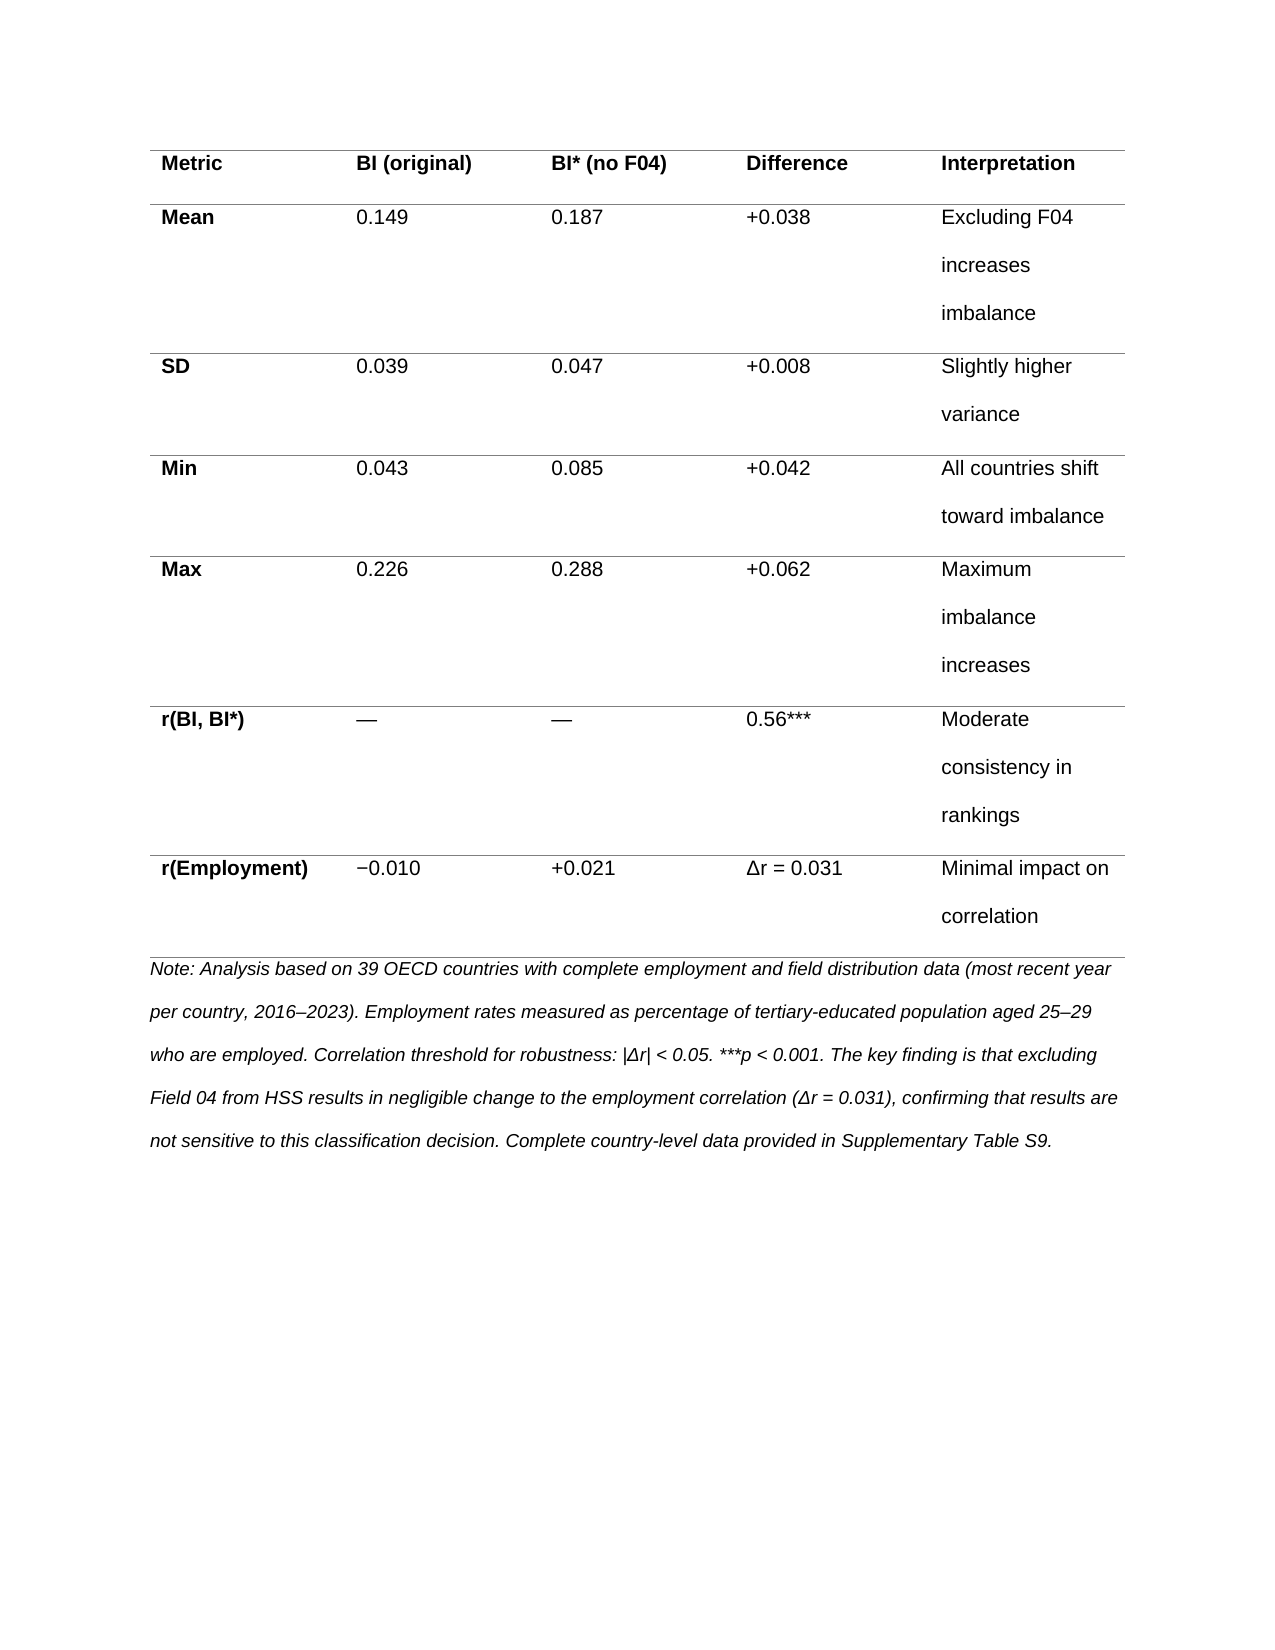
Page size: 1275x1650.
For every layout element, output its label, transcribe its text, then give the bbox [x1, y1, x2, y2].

table_cell SD [150, 354, 345, 455]
table_cell +0.008 [735, 354, 930, 455]
table_cell Max [150, 557, 345, 706]
table_header Interpretation [930, 151, 1125, 204]
table_cell — [540, 707, 735, 855]
table_cell +0.042 [735, 456, 930, 556]
table_cell 0.043 [345, 456, 540, 556]
table_cell r(BI, BI*) [150, 707, 345, 855]
table_cell Excluding F04 increases imbalance [930, 205, 1125, 353]
table_cell Mean [150, 205, 345, 353]
table_cell +0.062 [735, 557, 930, 706]
table_cell 0.226 [345, 557, 540, 706]
table_cell — [345, 707, 540, 855]
table_cell 0.149 [345, 205, 540, 353]
table_cell 0.085 [540, 456, 735, 556]
table_cell Minimal impact on correlation [930, 856, 1125, 957]
table_cell Maximum imbalance increases [930, 557, 1125, 706]
table_cell All countries shift toward imbalance [930, 456, 1125, 556]
table_cell Moderate consistency in rankings [930, 707, 1125, 855]
table_header Metric [150, 151, 345, 204]
table_cell Slightly higher variance [930, 354, 1125, 455]
table_cell 0.56*** [735, 707, 930, 855]
table_cell 0.187 [540, 205, 735, 353]
table_cell 0.288 [540, 557, 735, 706]
table_cell Min [150, 456, 345, 556]
table_cell 0.039 [345, 354, 540, 455]
table_header BI (original) [345, 151, 540, 204]
table_cell 0.047 [540, 354, 735, 455]
table_cell +0.021 [540, 856, 735, 957]
table_cell r(Employment) [150, 856, 345, 957]
table_header BI* (no F04) [540, 151, 735, 204]
table_cell −0.010 [345, 856, 540, 957]
table_cell +0.038 [735, 205, 930, 353]
table_cell Δr = 0.031 [735, 856, 930, 957]
text Note: Analysis based on 39 OECD countries with complete employment and field distribution data (most recent year per country, 2016–2023). Employment rates measured as percentage of tertiary-educated population aged 25–29 who are employed. Correlation threshold for robustness: |Δr| < 0.05. ***p < 0.001. The key finding is that excluding Field 04 from HSS results in negligible change to the employment correlation (Δr = 0.031), confirming that results are not sensitive to this classification decision. Complete country-level data provided in Supplementary Table S9. [150, 958, 1125, 1152]
table_header Difference [735, 151, 930, 204]
